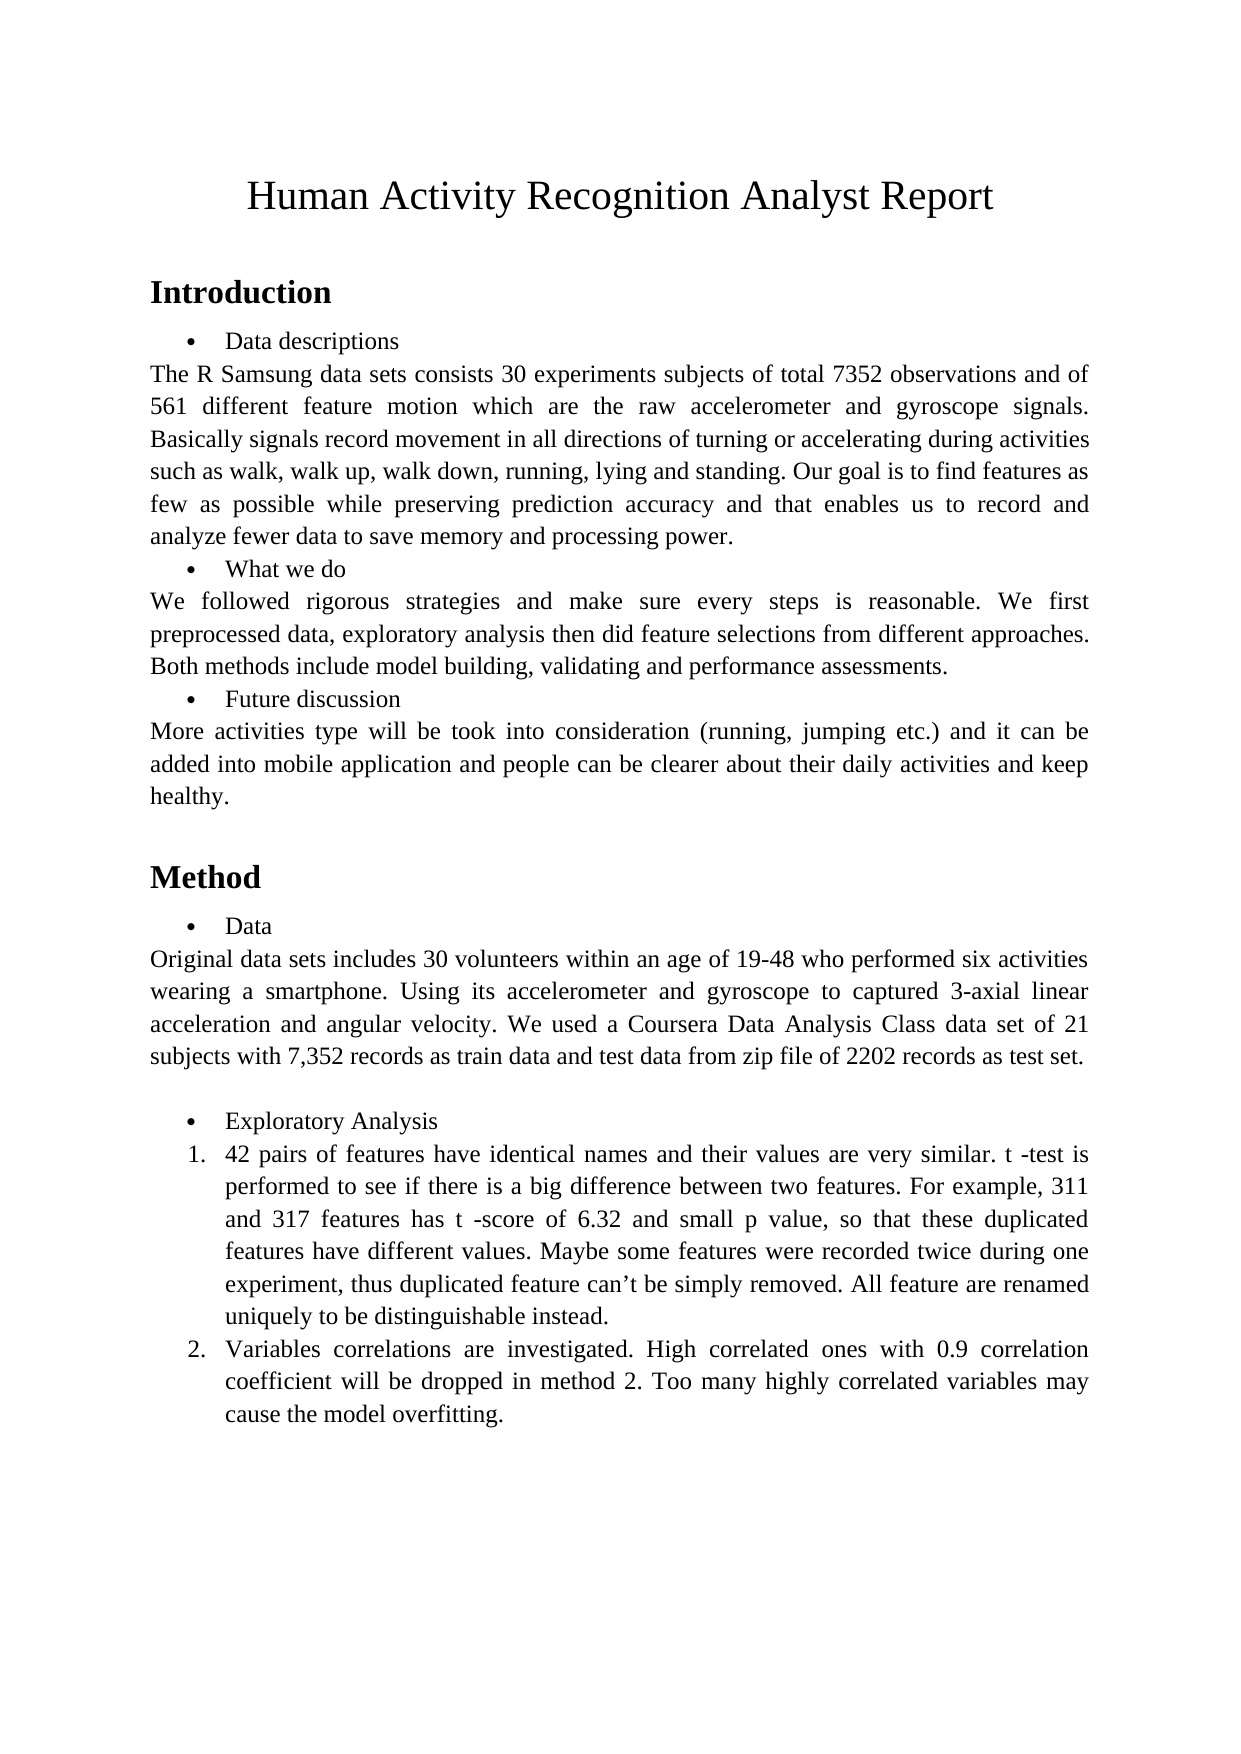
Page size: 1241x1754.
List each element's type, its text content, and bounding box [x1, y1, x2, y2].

text The R Samsung data sets consists 30 experiments subjects of total 7352 observations and of 561 different feature motion which are the raw accelerometer and gyroscope signals. Basically signals record movement in all directions of turning or accelerating during activities such as walk, walk up, walk down, running, lying and standing. Our goal is to find features as few as possible while preserving prediction accuracy and that enables us to record and analyze fewer data to save memory and processing power. [150, 357, 1090, 552]
list What we do [187, 552, 1090, 584]
text More activities type will be took into consideration (running, jumping etc.) and it can be added into mobile application and people can be clearer about their daily activities and keep healthy. [150, 714, 1090, 812]
list Data [187, 909, 1090, 942]
list Future discussion [187, 682, 1090, 714]
list Exploratory Analysis [187, 1104, 1090, 1137]
text Human Activity Recognition Analyst Report [150, 162, 1090, 227]
list 42 pairs of features have identical names and their values are very similar. t -test is performed to see if there is a big difference between two features. For example, 311 and 317 features has t -score of 6.32 and small p value, so that these duplicated features have different values. Maybe some features were recorded twice during one experiment, thus duplicated feature can’t be simply removed. All feature are renamed uniquely to be distinguishable instead. [187, 1137, 1090, 1332]
list Variables correlations are investigated. High correlated ones with 0.9 correlation coefficient will be dropped in method 2. Too many highly correlated variables may cause the model overfitting. [187, 1332, 1090, 1429]
text Method [150, 844, 1090, 909]
list Data descriptions [187, 324, 1090, 357]
text Introduction [150, 259, 1090, 324]
text We followed rigorous strategies and make sure every steps is reasonable. We first preprocessed data, exploratory analysis then did feature selections from different approaches. Both methods include model building, validating and performance assessments. [150, 584, 1090, 682]
text Original data sets includes 30 volunteers within an age of 19-48 who performed six activities wearing a smartphone. Using its accelerometer and gyroscope to captured 3-axial linear acceleration and angular velocity. We used a Coursera Data Analysis Class data set of 21 subjects with 7,352 records as train data and test data from zip file of 2202 records as test set. [150, 942, 1090, 1072]
